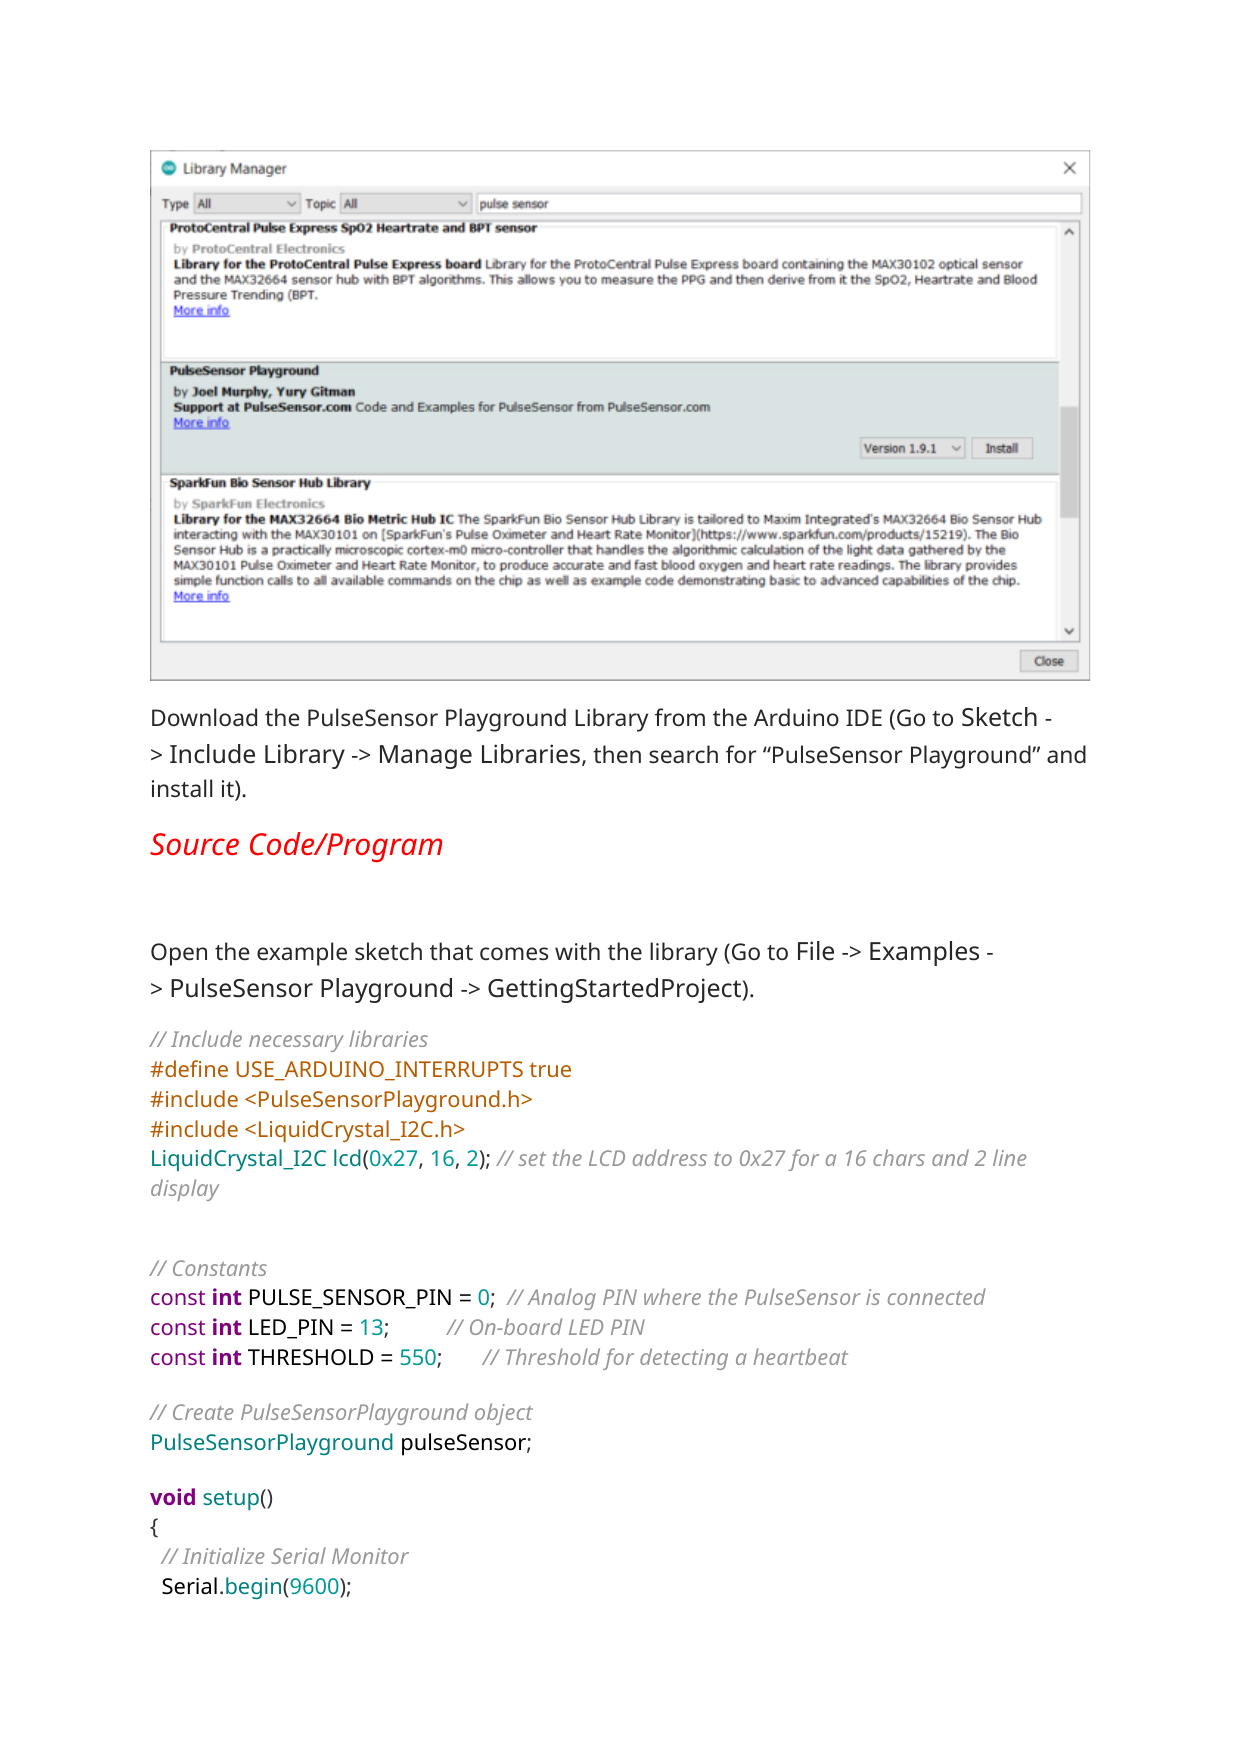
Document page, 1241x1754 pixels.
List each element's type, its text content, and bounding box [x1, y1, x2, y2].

text #include <LiquidCrystal_I2C.h> [150, 1113, 1090, 1143]
text const int THRESHOLD = 550; // Threshold for detecting a heartbeat [150, 1342, 1090, 1372]
subtitle Source Code/Program [150, 823, 1090, 864]
text // Create PulseSensorPlayground object [150, 1397, 1090, 1427]
text #include <PulseSensorPlayground.h> [150, 1084, 1090, 1113]
text Serial.begin(9600); [150, 1571, 1090, 1601]
text const int PULSE_SENSOR_PIN = 0; // Analog PIN where the PulseSensor is connected [150, 1282, 1090, 1312]
text void setup() [150, 1481, 1090, 1511]
picture [150, 150, 1091, 681]
text // Initialize Serial Monitor [150, 1541, 1090, 1571]
text // Constants [150, 1252, 1090, 1282]
text Open the example sketch that comes with the library (Go to File -> Examples -> PulseSensor Playground -> GettingStartedProject). [150, 934, 1090, 1005]
text // Include necessary libraries [150, 1024, 1090, 1054]
text LiquidCrystal_I2C lcd(0x27, 16, 2); // set the LCD address to 0x27 for a 16 chars and 2 line display [150, 1143, 1090, 1203]
text Download the PulseSensor Playground Library from the Arduino IDE (Go to Sketch -> Include Library -> Manage Libraries, then search for “PulseSensor Playground” and install it). [150, 700, 1090, 804]
text { [150, 1511, 1090, 1541]
text PulseSensorPlayground pulseSensor; [150, 1427, 1090, 1457]
text const int LED_PIN = 13; // On-board LED PIN [150, 1312, 1090, 1342]
text #define USE_ARDUINO_INTERRUPTS true [150, 1054, 1090, 1084]
